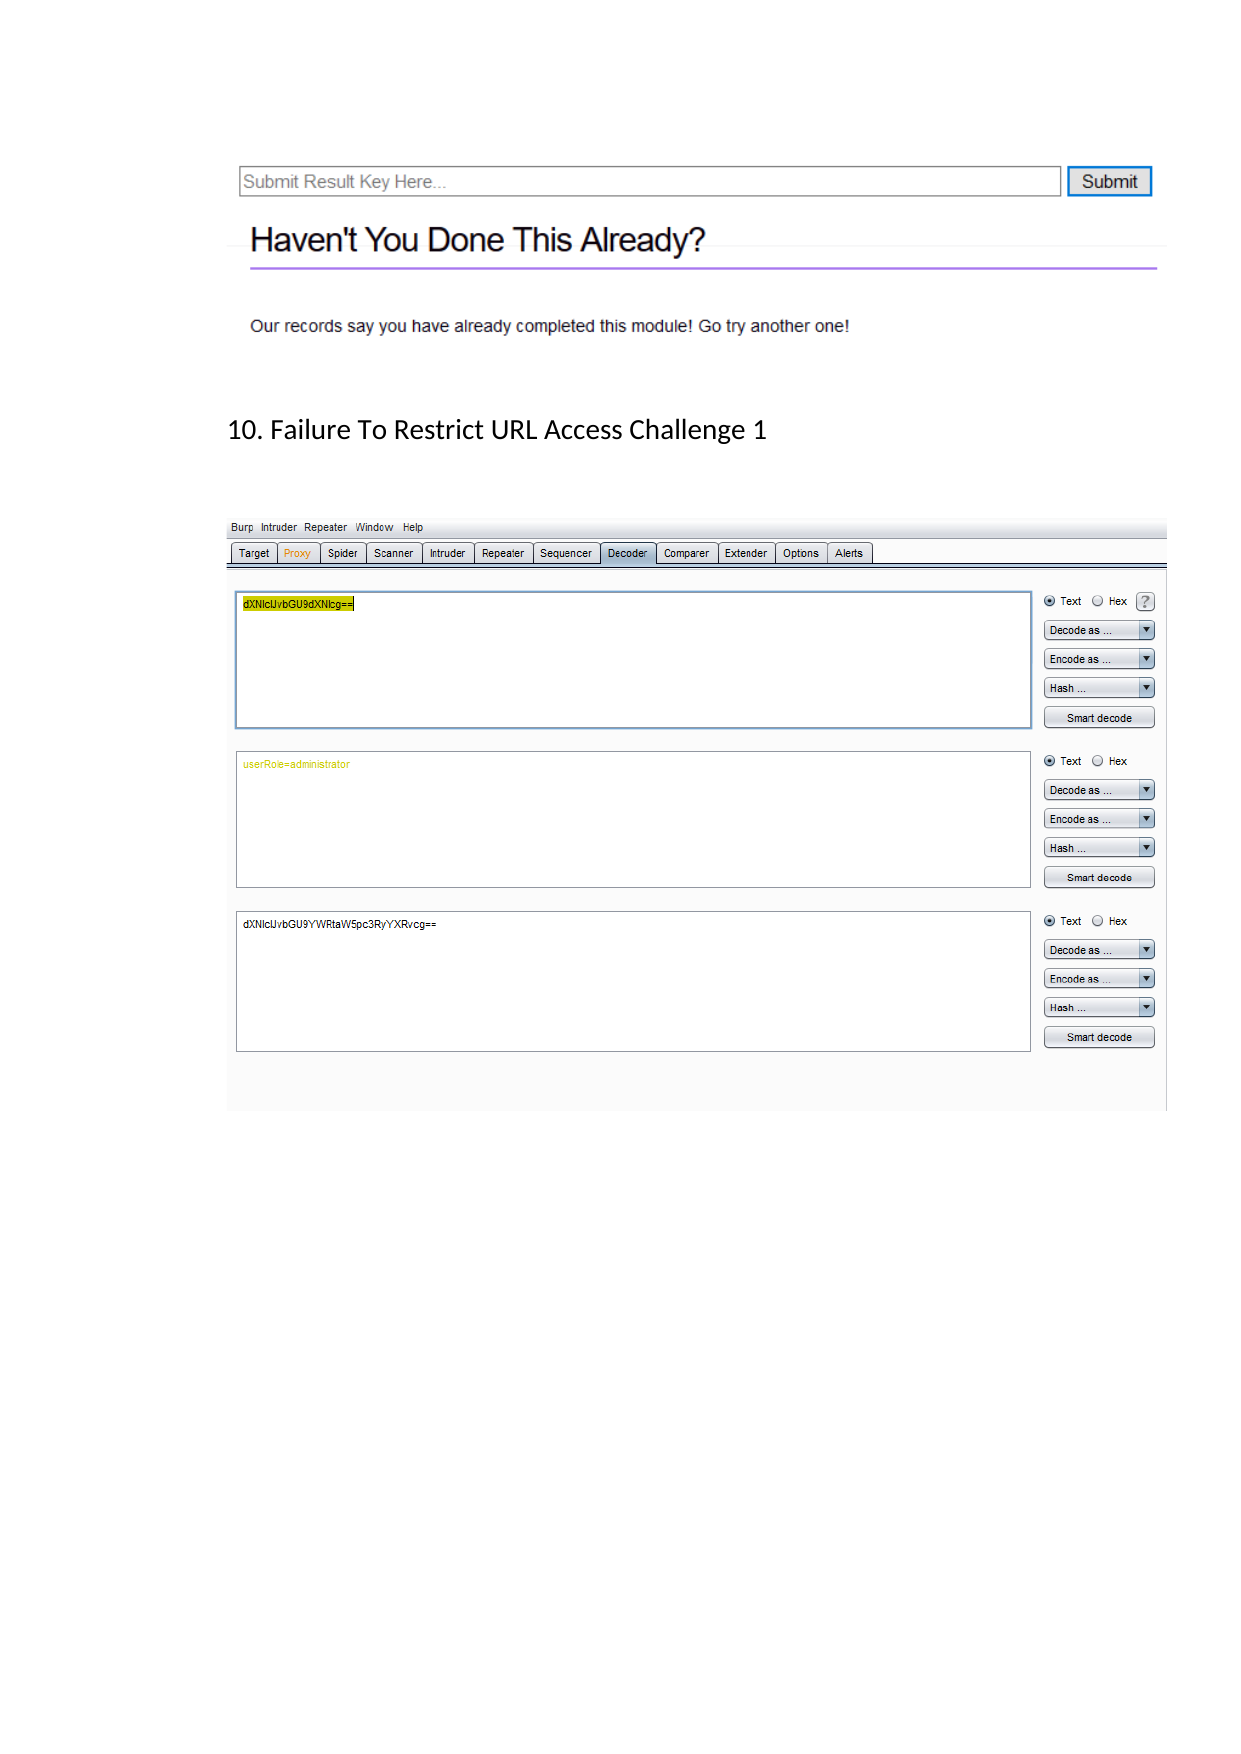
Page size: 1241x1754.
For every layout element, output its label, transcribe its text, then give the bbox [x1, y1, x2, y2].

picture [226, 150, 1167, 376]
text 10. Failure To Restrict URL Access Challenge 1 [227, 411, 1090, 447]
picture [226, 518, 1167, 1111]
